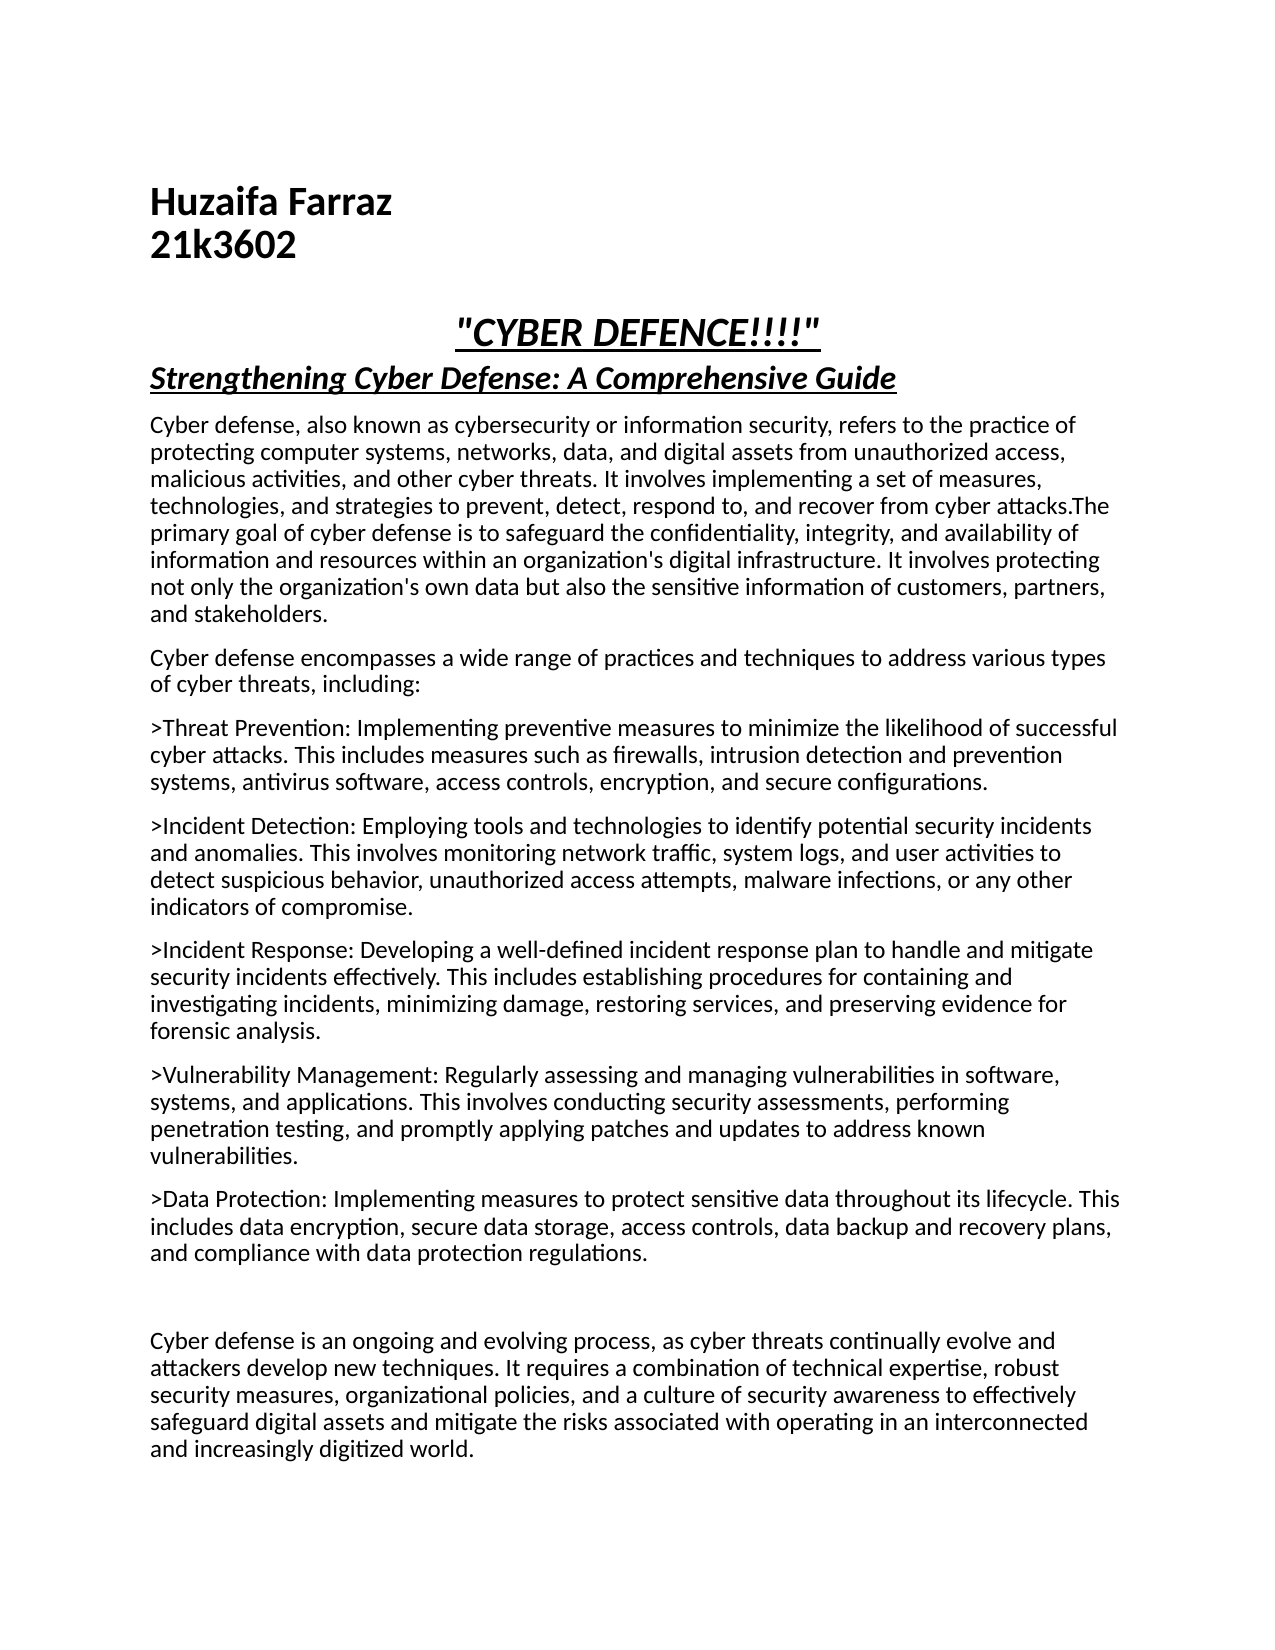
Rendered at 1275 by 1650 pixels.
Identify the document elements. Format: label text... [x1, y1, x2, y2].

text 21k3602 [150, 237, 1125, 264]
text >Vulnerability Management: Regularly assessing and managing vulnerabilities in software, systems, and applications. This involves conducting security assessments, performing penetration testing, and promptly applying patches and updates to address known vulnerabilities. [150, 1062, 1125, 1170]
text Cyber defense, also known as cybersecurity or information security, refers to the practice of protecting computer systems, networks, data, and digital assets from unauthorized access, malicious activities, and other cyber threats. It involves implementing a set of measures, technologies, and strategies to prevent, detect, respond to, and recover from cyber attacks.The primary goal of cyber defense is to safeguard the confidentiality, integrity, and availability of information and resources within an organization's digital infrastructure. It involves protecting not only the organization's own data but also the sensitive information of customers, partners, and stakeholders. [150, 412, 1125, 628]
text Strengthening Cyber Defense: A Comprehensive Guide [336, 368, 1125, 395]
text >Incident Detection: Employing tools and technologies to identify potential security incidents and anomalies. This involves monitoring network traffic, system logs, and user activities to detect suspicious behavior, unauthorized access attempts, malware infections, or any other indicators of compromise. [150, 813, 1125, 921]
text Huzaifa Farraz [150, 194, 1125, 221]
text >Data Protection: Implementing measures to protect sensitive data throughout its lifecycle. This includes data encryption, secure data storage, access controls, data backup and recovery plans, and compliance with data protection regulations. [150, 1186, 1125, 1267]
text Strengthening Cyber Defense: A Comprehensive Guide [150, 368, 482, 392]
text "CYBER DEFENCE!!!!" [150, 324, 1125, 352]
text Cyber defense encompasses a wide range of practices and techniques to address various types of cyber threats, including: [150, 644, 1125, 698]
text >Incident Response: Developing a well-defined incident response plan to handle and mitigate security incidents effectively. This includes establishing procedures for containing and investigating incidents, minimizing damage, restoring services, and preserving evidence for forensic analysis. [150, 937, 1125, 1045]
text Cyber defense is an ongoing and evolving process, as cyber threats continually evolve and attackers develop new techniques. It requires a combination of technical expertise, robust security measures, organizational policies, and a culture of security awareness to effectively safeguard digital assets and mitigate the risks associated with operating in an interconnected and increasingly digitized world. [150, 1328, 1125, 1462]
text >Threat Prevention: Implementing preventive measures to minimize the likelihood of successful cyber attacks. This includes measures such as firewalls, intrusion detection and prevention systems, antivirus software, access controls, encryption, and secure configurations. [150, 715, 1125, 796]
